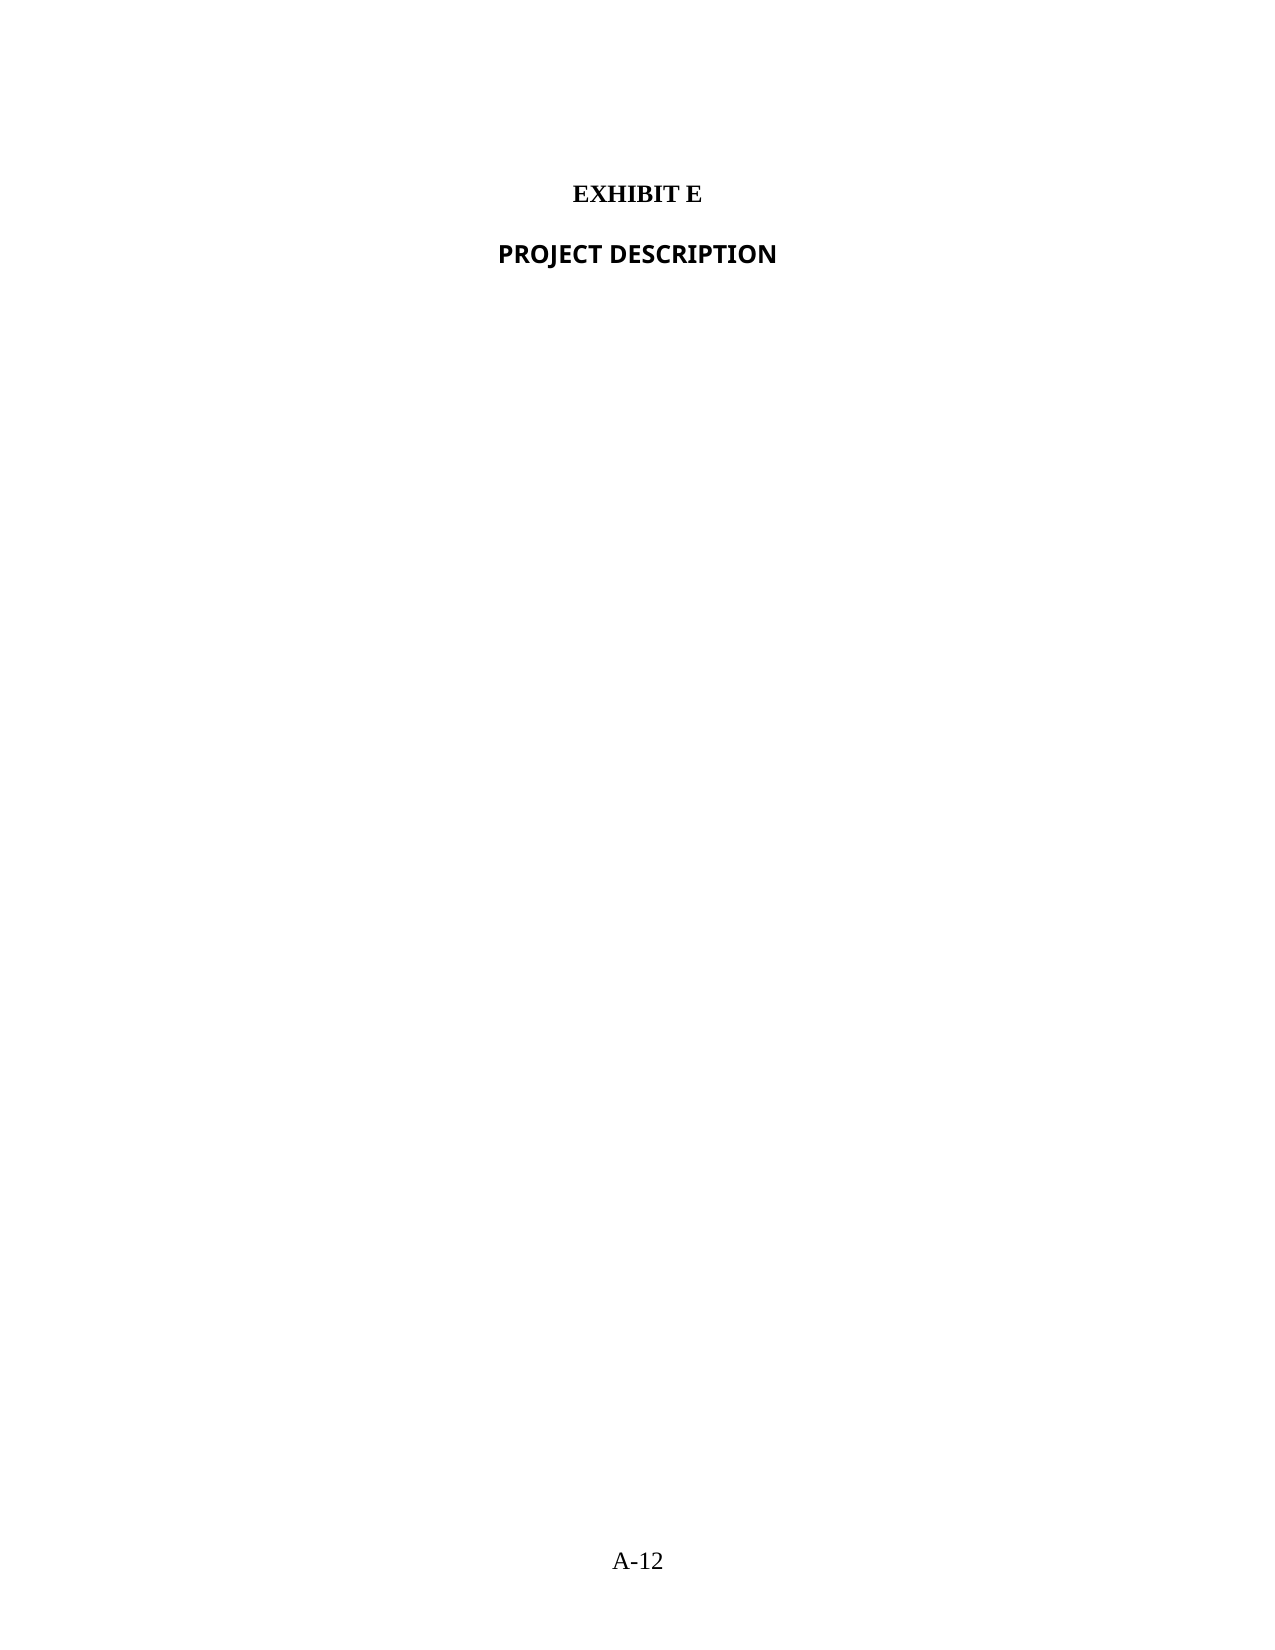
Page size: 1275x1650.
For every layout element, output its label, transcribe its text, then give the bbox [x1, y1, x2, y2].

text PROJECT DESCRIPTION [150, 236, 1125, 270]
text EXHIBIT E [150, 179, 1125, 207]
